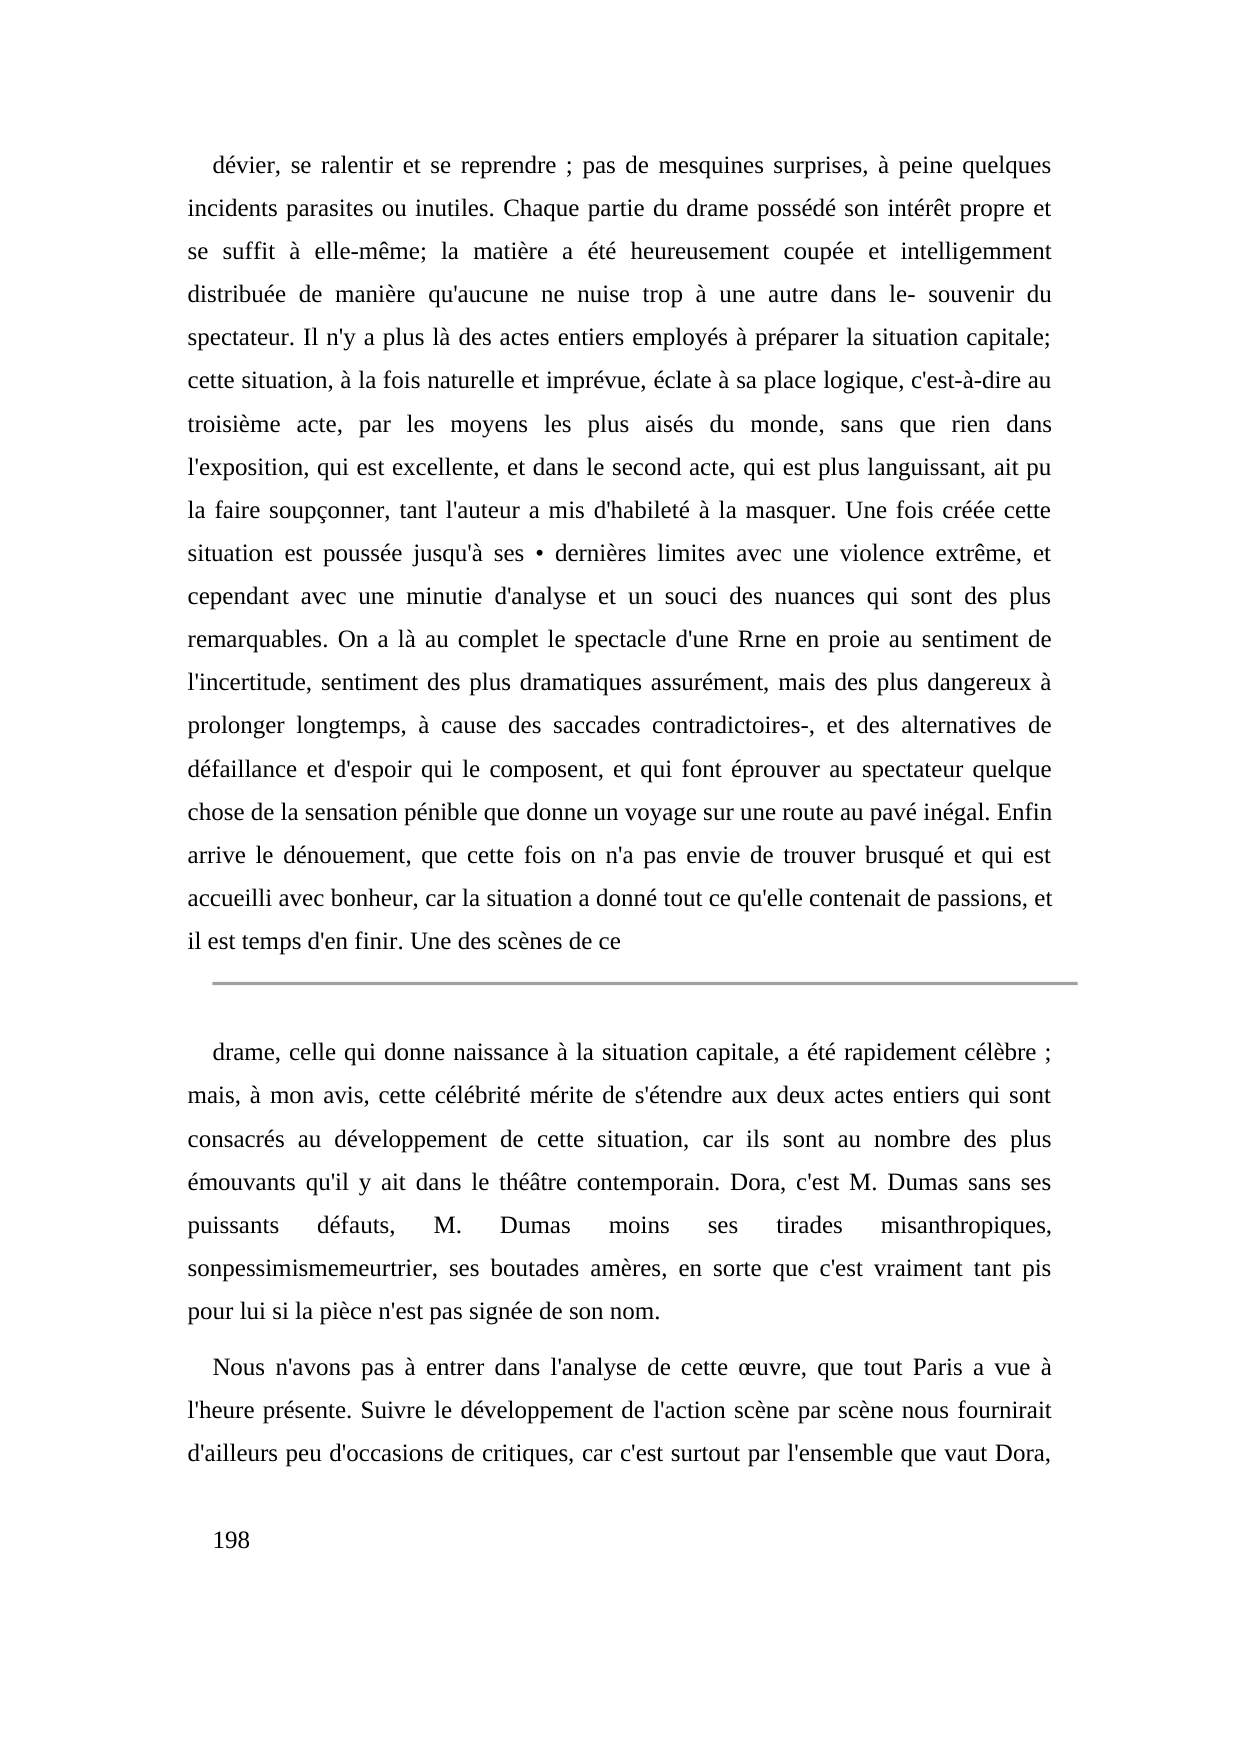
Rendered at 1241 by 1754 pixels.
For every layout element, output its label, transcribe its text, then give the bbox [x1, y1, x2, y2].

text drame, celle qui donne naissance à la situation capitale, a été rapidement célèbre ; mais, à mon avis, cette célébrité mérite de s'étendre aux deux actes entiers qui sont consacrés au développement de cette situation, car ils sont au nombre des plus émouvants qu'il y ait dans le théâtre contemporain. Dora, c'est M. Dumas sans ses puissants défauts, M. Dumas moins ses tirades misanthropiques, sonpessimismemeurtrier, ses boutades amères, en sorte que c'est vraiment tant pis pour lui si la pièce n'est pas signée de son nom. [187, 1037, 1053, 1325]
text dévier, se ralentir et se reprendre ; pas de mesquines surprises, à peine quelques incidents parasites ou inutiles. Chaque partie du drame possédé son intérêt propre et se suffit à elle-même; la matière a été heureusement coupée et intelligemment distribuée de manière qu'aucune ne nuise trop à une autre dans le- souvenir du spectateur. Il n'y a plus là des actes entiers employés à préparer la situation capitale; cette situation, à la fois naturelle et imprévue, éclate à sa place logique, c'est-à-dire au troisième acte, par les moyens les plus aisés du monde, sans que rien dans l'exposition, qui est excellente, et dans le second acte, qui est plus languissant, ait pu la faire soupçonner, tant l'auteur a mis d'habileté à la masquer. Une fois créée cette situation est poussée jusqu'à ses • dernières limites avec une violence extrême, et cependant avec une minutie d'analyse et un souci des nuances qui sont des plus remarquables. On a là au complet le spectacle d'une Rrne en proie au sentiment de l'incertitude, sentiment des plus dramatiques assurément, mais des plus dangereux à prolonger longtemps, à cause des saccades contradictoires-, et des alternatives de défaillance et d'espoir qui le composent, et qui font éprouver au spectateur quelque chose de la sensation pénible que donne un voyage sur une route au pavé inégal. Enfin arrive le dénouement, que cette fois on n'a pas envie de trouver brusqué et qui est accueilli avec bonheur, car la situation a donné tout ce qu'elle contenait de passions, et il est temps d'en finir. Une des scènes de ce [187, 150, 1053, 955]
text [187, 1352, 1053, 1467]
